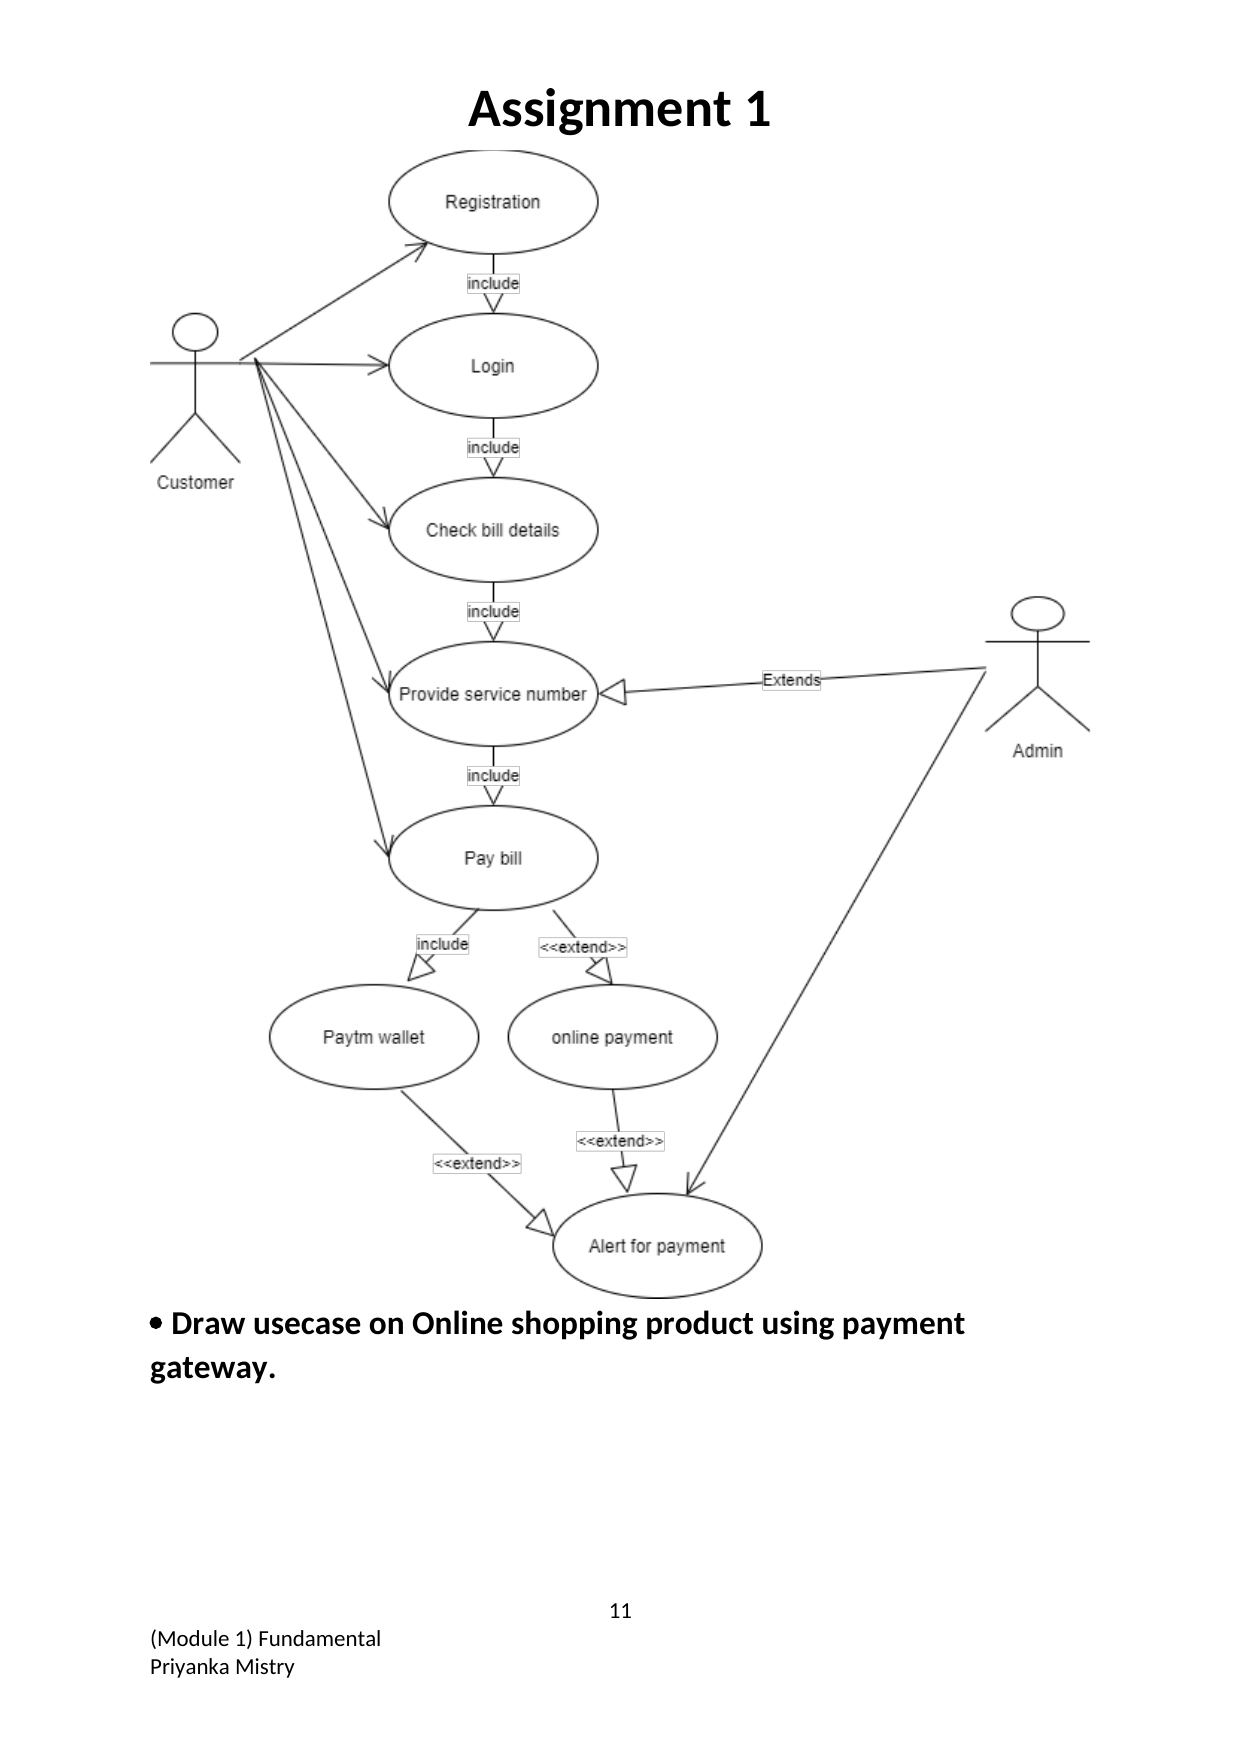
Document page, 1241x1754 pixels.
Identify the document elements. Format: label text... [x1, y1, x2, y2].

text Draw usecase on Online shopping product using payment gateway. [150, 1299, 1090, 1387]
picture [150, 150, 1091, 1299]
